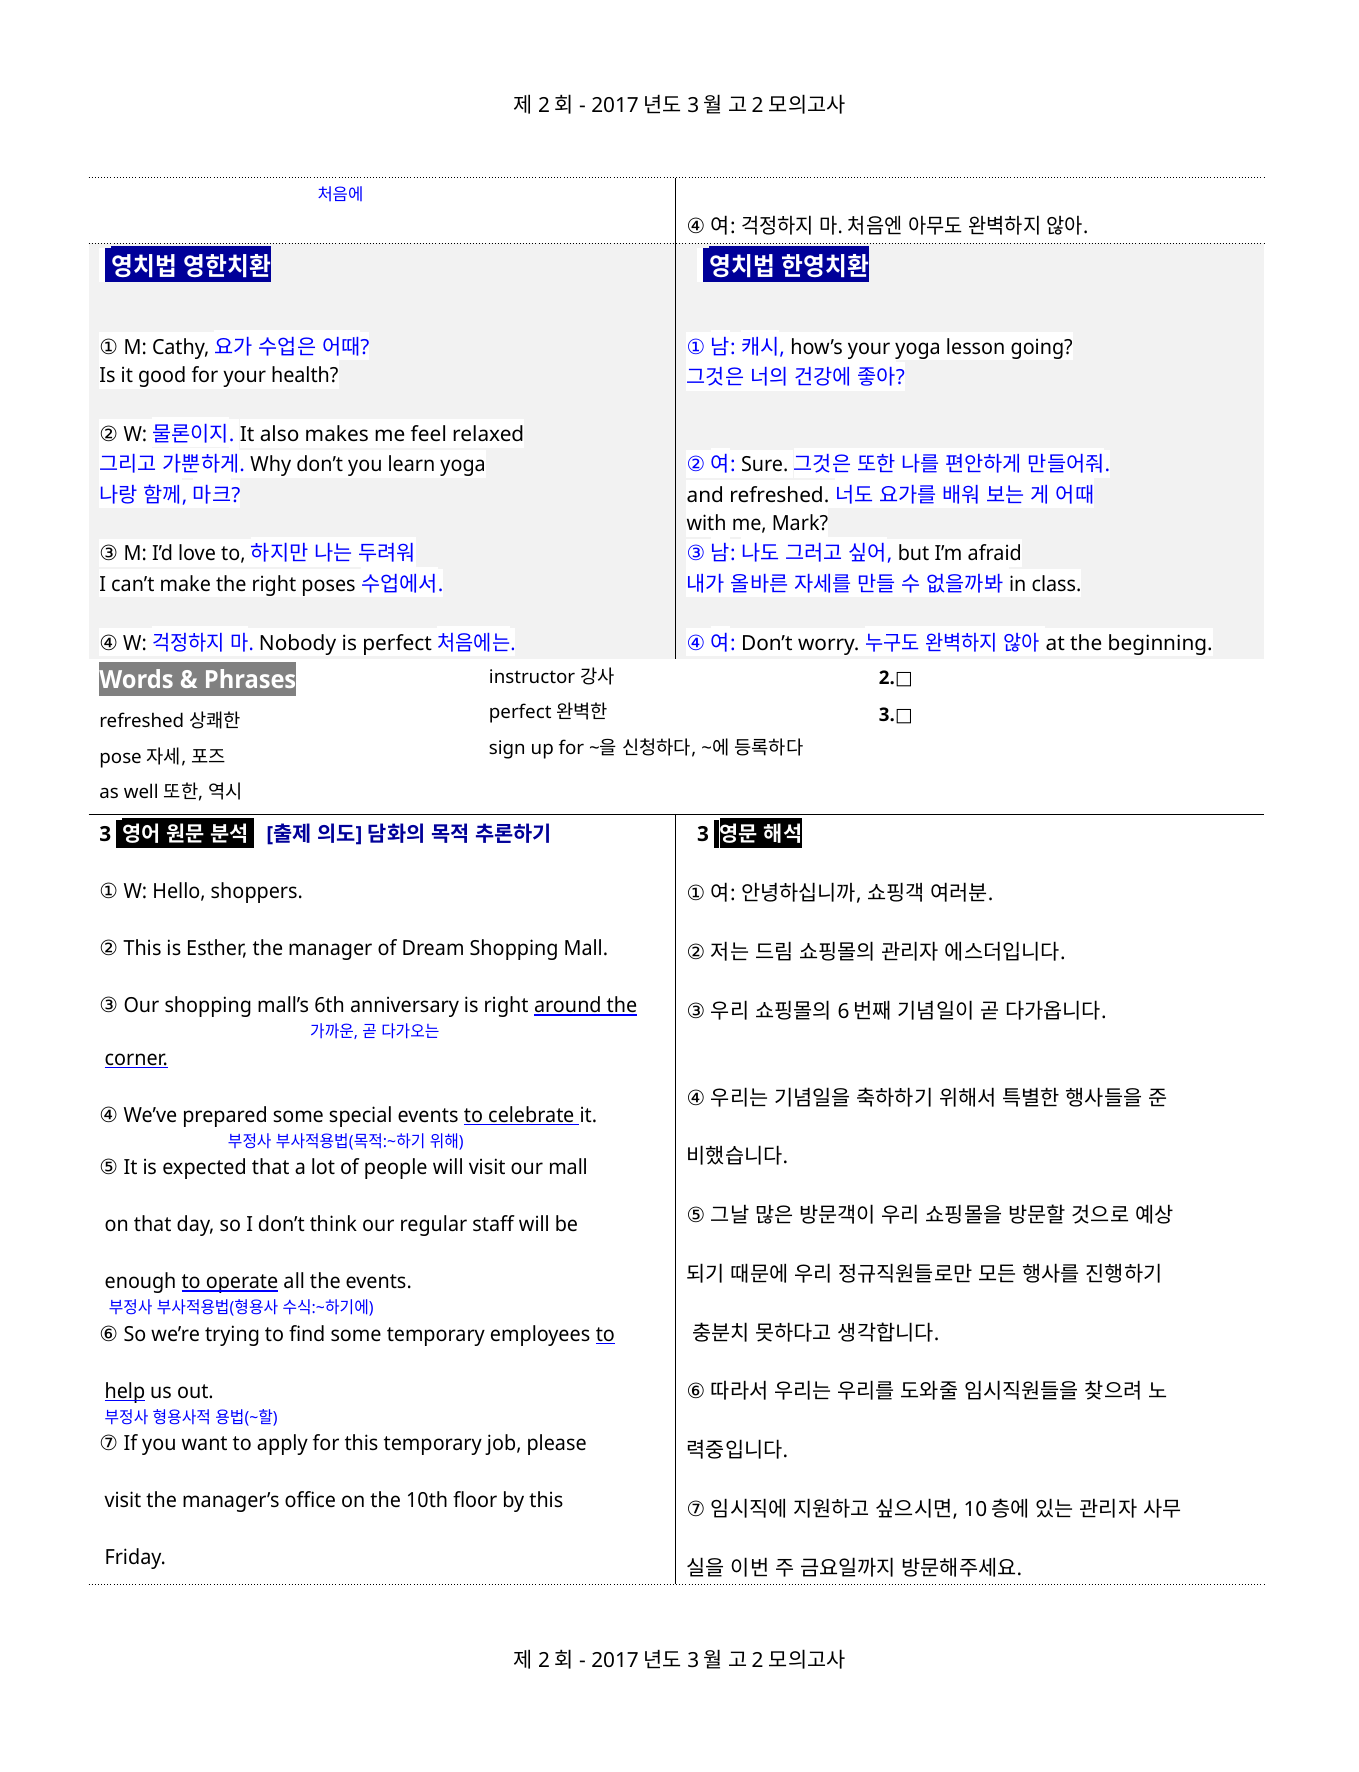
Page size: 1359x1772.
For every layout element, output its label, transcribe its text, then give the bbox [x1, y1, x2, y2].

table_cell Words & Phrases refreshed 상쾌한 pose 자세, 포즈 as well 또한, 역시 [89, 659, 478, 814]
table_cell [868, 659, 1264, 814]
table_cell 영치법 한영치환 ① 남: 캐시, how’s your yoga lesson going? 그것은 너의 건강에 좋아? ② 여: Sure. 그것은 또한 나를 편안하게 만들어줘. and refreshed. 너도 요가를 배워 보는 게 어때 with me, Mark? ③ 남: 나도 그러고 싶어, but I’m afraid 내가 올바른 자세를 만들 수 없을까봐 in class. ④ 여: Don’t worry. 누구도 완벽하지 않아 at the beginning. [676, 243, 1264, 659]
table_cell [676, 177, 1264, 242]
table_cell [89, 815, 675, 1584]
table_cell instructor 강사 perfect 완벽한 sign up for ~을 신청하다, ~에 등록하다 [478, 659, 868, 814]
table_cell 영치법 영한치환 ① M: Cathy, 요가 수업은 어때? Is it good for your health? ② W: 물론이지. It also makes me feel relaxed 그리고 가뿐하게. Why don’t you learn yoga 나랑 함께, 마크? ③ M: I’d love to, 하지만 나는 두려워 I can’t make the right poses 수업에서. ④ W: 걱정하지 마. Nobody is perfect 처음에는. [89, 243, 675, 659]
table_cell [676, 815, 1264, 1584]
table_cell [89, 177, 675, 242]
